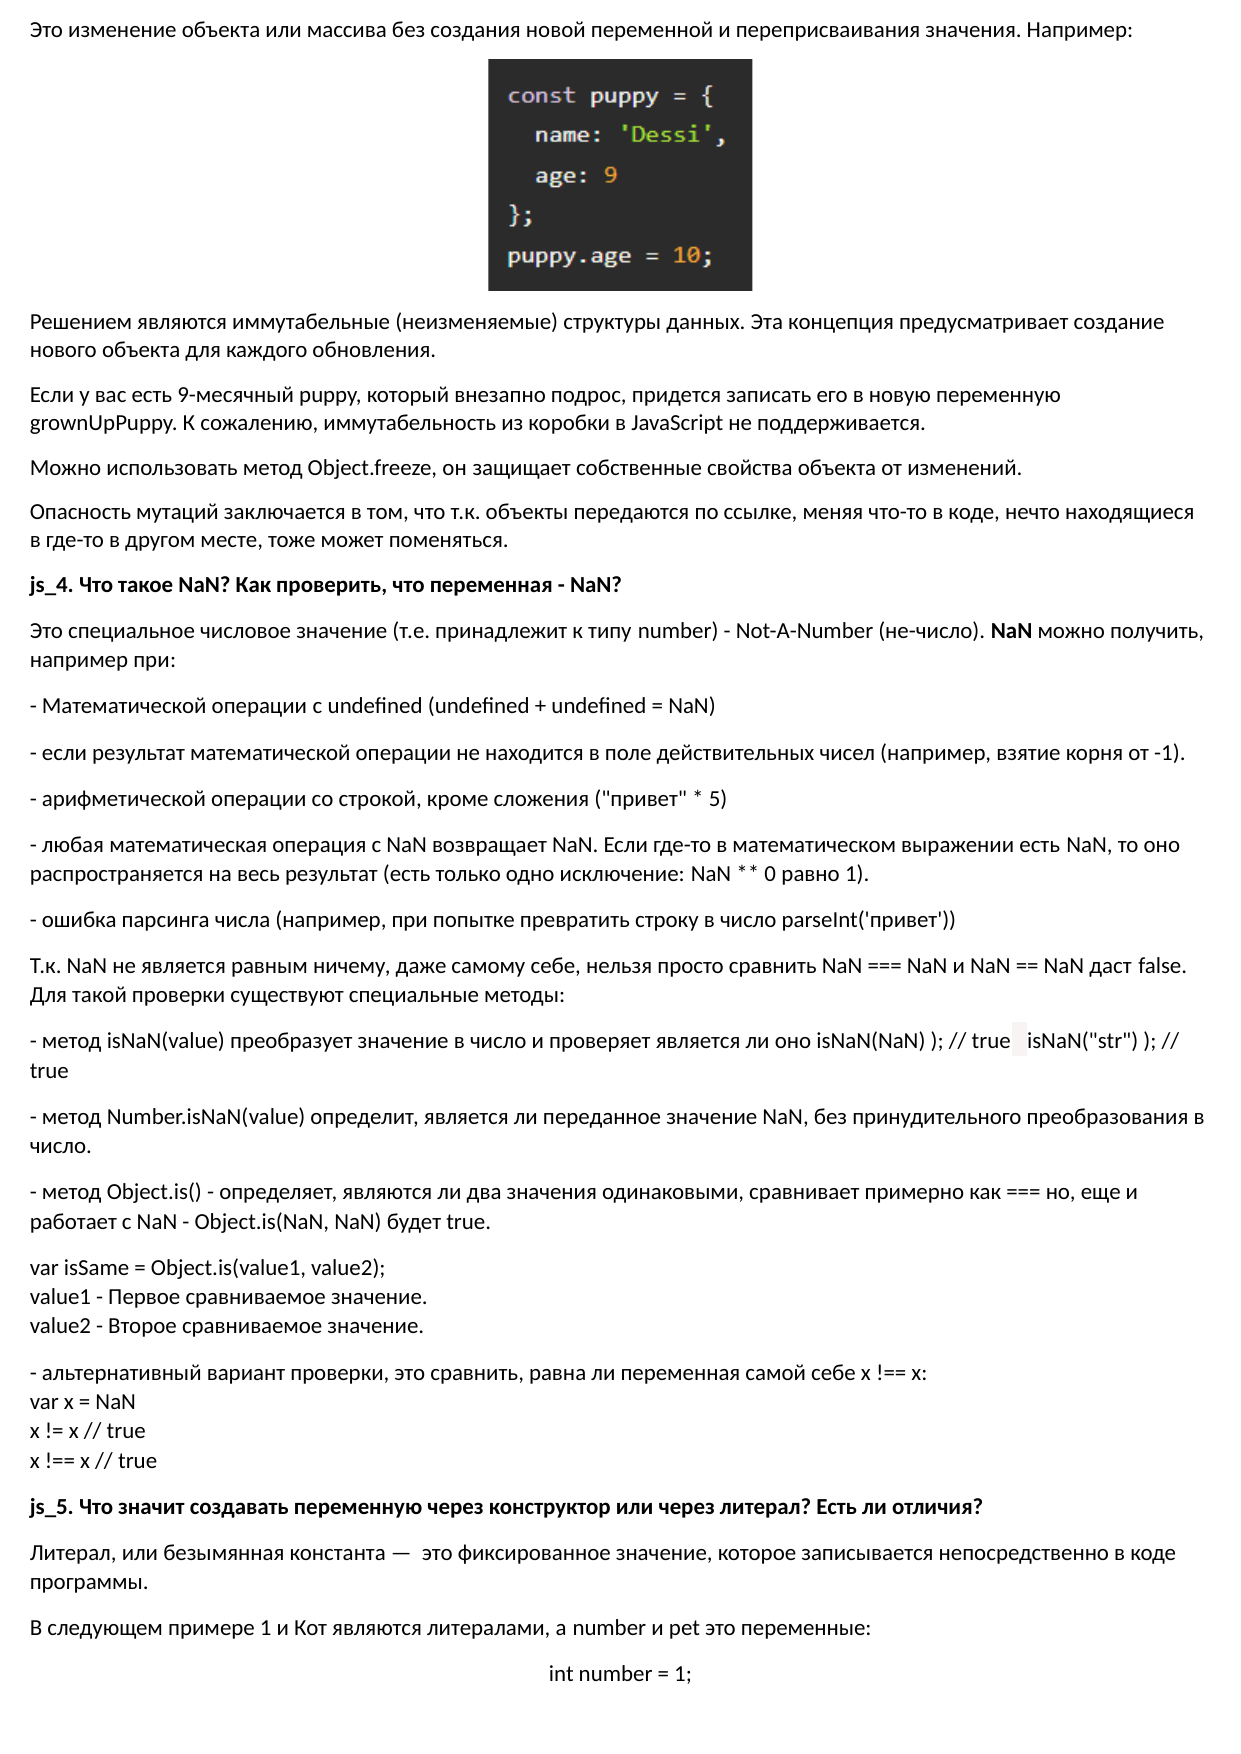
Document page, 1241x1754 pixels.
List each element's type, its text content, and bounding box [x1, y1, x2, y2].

text var isSame = Object.is(value1, value2); value1 - Первое сравниваемое значение. value2 - Второе сравниваемое значение. [29, 1253, 1211, 1340]
text - метод Number.isNaN(value) определит, является ли переданное значение NaN, без принудительного преобразования в число. [29, 1102, 1211, 1159]
text Это изменение объекта или массива без создания новой переменной и переприсваивания значения. Например: [29, 15, 1211, 43]
text - метод Object.is() - определяет, являются ли два значения одинаковыми, сравнивает примерно как === но, еще и работает с NaN - Object.is(NaN, NaN) будет true. [29, 1177, 1211, 1235]
text Литерал, или безымянная константа — это фиксированное значение, которое записывается непосредственно в коде программы. [29, 1538, 1211, 1595]
text - Математической операции c undefined (undefined + undefined = NaN) [29, 692, 1211, 720]
text В следующем примере 1 и Кот являются литералами, а number и pet это переменные: [29, 1613, 1211, 1641]
text - метод isNaN(value) преобразует значение в число и проверяет является ли оно isNaN(NaN) ); // true isNaN("str") ); // true [29, 1027, 1211, 1084]
text Если у вас есть 9-месячный puppy, который внезапно подрос, придется записать его в новую переменную grownUpPuppy. К сожалению, иммутабельность из коробки в JavaScript не поддерживается. [29, 380, 1211, 436]
text Опасность мутаций заключается в том, что т.к. объекты передаются по ссылке, меняя что-то в коде, нечто находящиеся в где-то в другом месте, тоже может поменяться. [29, 497, 1211, 553]
text Это специальное числовое значение (т.е. принадлежит к типу number) - Not-A-Number (не-число). NaN можно получить, например при: [29, 616, 1211, 674]
text Т.к. NaN не является равным ничему, даже самому себе, нельзя просто сравнить NaN === NaN и NaN == NaN даст false. Для такой проверки существуют специальные методы: [29, 951, 1211, 1009]
text js_4. Что такое NaN? Как проверить, что переменная - NaN? [29, 570, 1211, 598]
text Можно использовать метод Object.freeze, он защищает собственные свойства объекта от изменений. [29, 453, 1211, 481]
text - альтернативный вариант проверки, это сравнить, равна ли переменная самой себе x !== x: var x = NaN x != x // true x !== x // true [29, 1358, 1211, 1474]
text js_5. Что значит создавать переменную через конструктор или через литерал? Есть ли отличия? [29, 1492, 1211, 1520]
picture [488, 59, 753, 291]
text - арифметической операции со строкой, кроме сложения ("привет" * 5) [29, 784, 1211, 812]
text Решением являются иммутабельные (неизменяемые) структуры данных. Эта концепция предусматривает создание нового объекта для каждого обновления. [29, 307, 1211, 363]
text - ошибка парсинга числа (например, при попытке превратить строку в число parseInt('привет')) [29, 905, 1211, 933]
text - любая математическая операция с NaN возвращает NaN. Если где-то в математическом выражении есть NaN, то оно распространяется на весь результат (есть только одно исключение: NaN ** 0 равно 1). [29, 830, 1211, 887]
text - если результат математической операции не находится в поле действительных чисел (например, взятие корня от -1). [29, 738, 1211, 766]
text int number = 1; [29, 1659, 1211, 1687]
